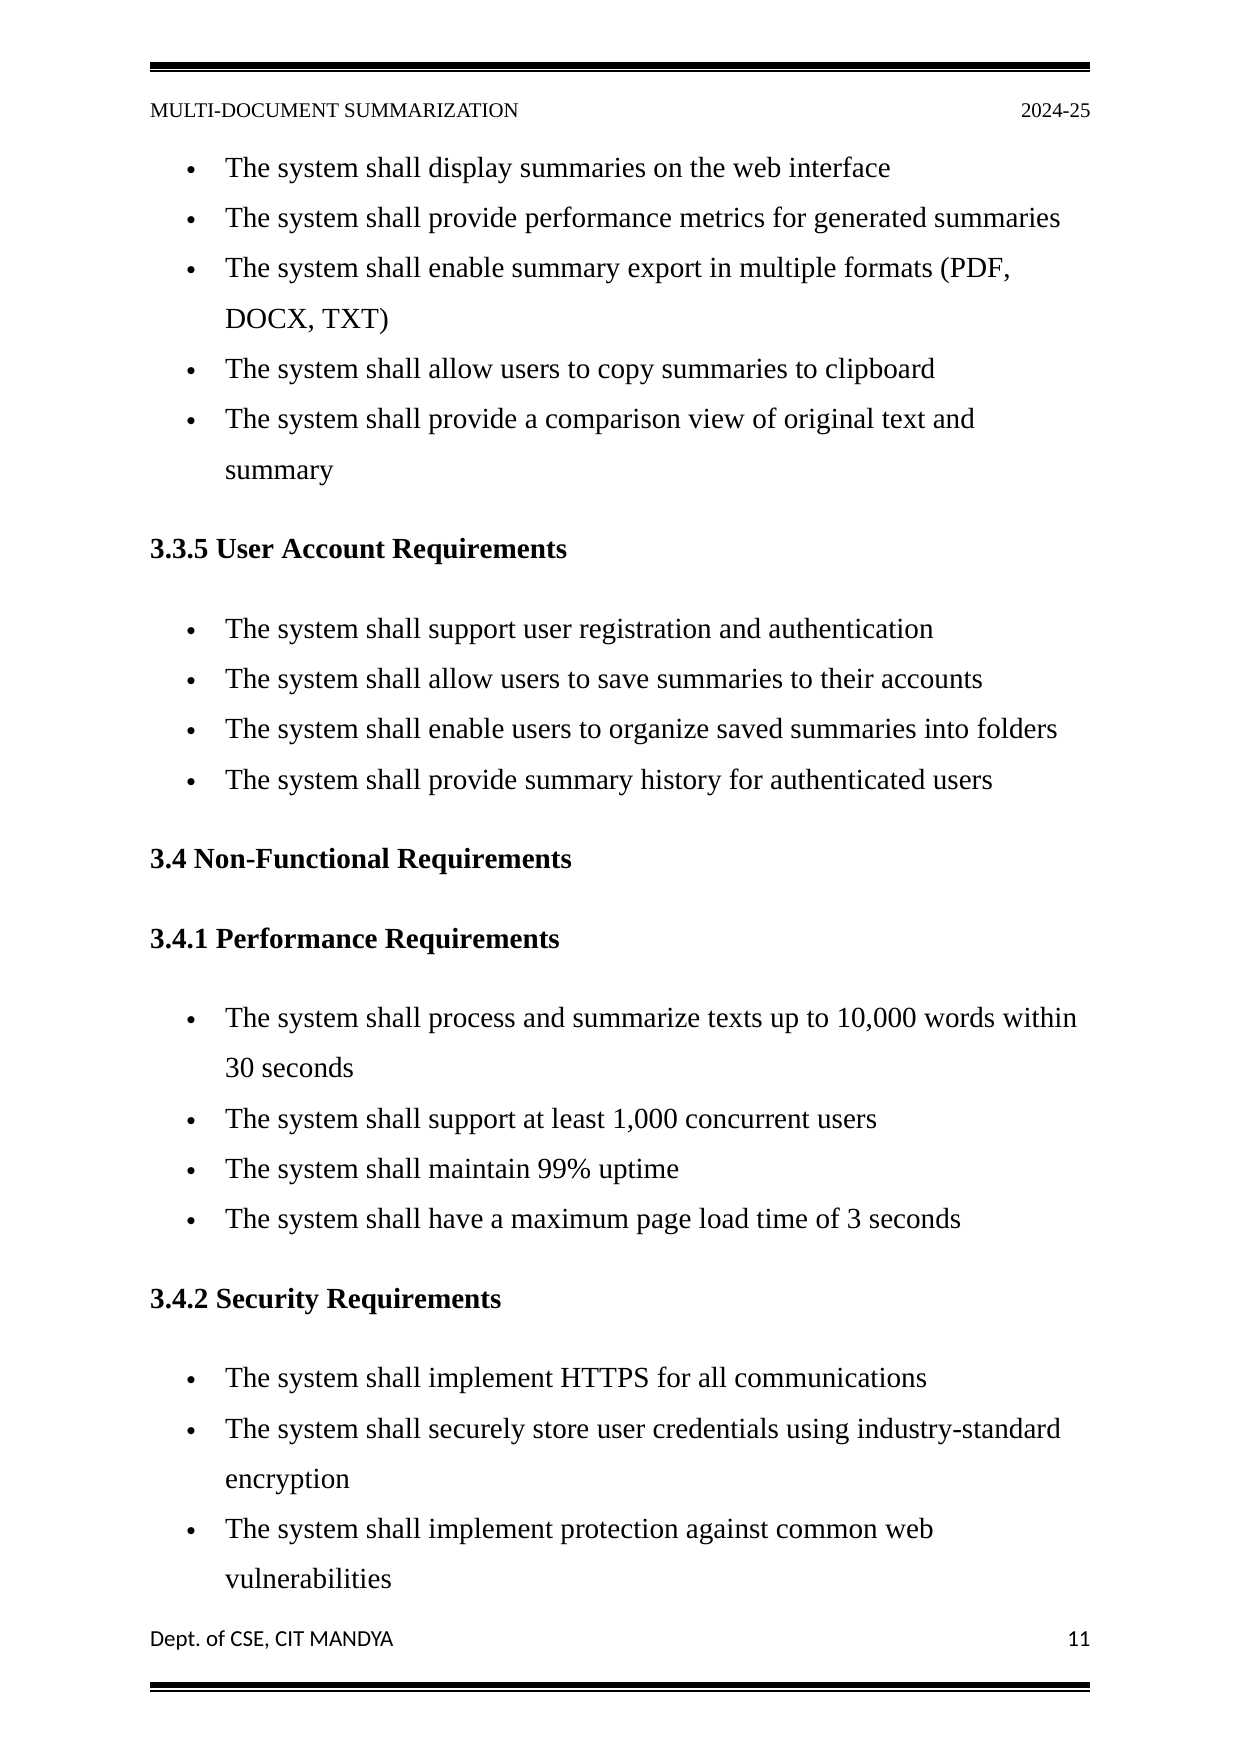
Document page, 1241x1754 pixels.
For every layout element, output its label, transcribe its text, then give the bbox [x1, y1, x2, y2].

list The system shall provide summary history for authenticated users [187, 762, 1090, 795]
list The system shall allow users to save summaries to their accounts [187, 661, 1090, 695]
list The system shall maintain 99% uptime [187, 1151, 1090, 1185]
text 3.4.1 Performance Requirements [150, 921, 1090, 954]
list The system shall display summaries on the web interface [187, 150, 1090, 183]
list The system shall have a maximum page load time of 3 seconds [187, 1201, 1090, 1235]
list The system shall securely store user credentials using industry-standard encryption [187, 1411, 1090, 1494]
list The system shall implement protection against common web vulnerabilities [187, 1511, 1090, 1595]
list The system shall support at least 1,000 concurrent users [187, 1101, 1090, 1134]
text 3.4.2 Security Requirements [150, 1281, 1090, 1314]
list The system shall process and summarize texts up to 10,000 words within 30 seconds [187, 1000, 1090, 1084]
list The system shall provide a comparison view of original text and summary [187, 402, 1090, 485]
list The system shall support user registration and authentication [187, 611, 1090, 644]
list The system shall implement HTTPS for all communications [187, 1360, 1090, 1394]
list The system shall enable summary export in multiple formats (PDF, DOCX, TXT) [187, 251, 1090, 334]
list The system shall allow users to copy summaries to clipboard [187, 351, 1090, 385]
text 3.3.5 User Account Requirements [150, 531, 1090, 565]
list The system shall enable users to organize saved summaries into folders [187, 711, 1090, 745]
list The system shall provide performance metrics for generated summaries [187, 200, 1090, 234]
text 3.4 Non-Functional Requirements [150, 841, 1090, 875]
